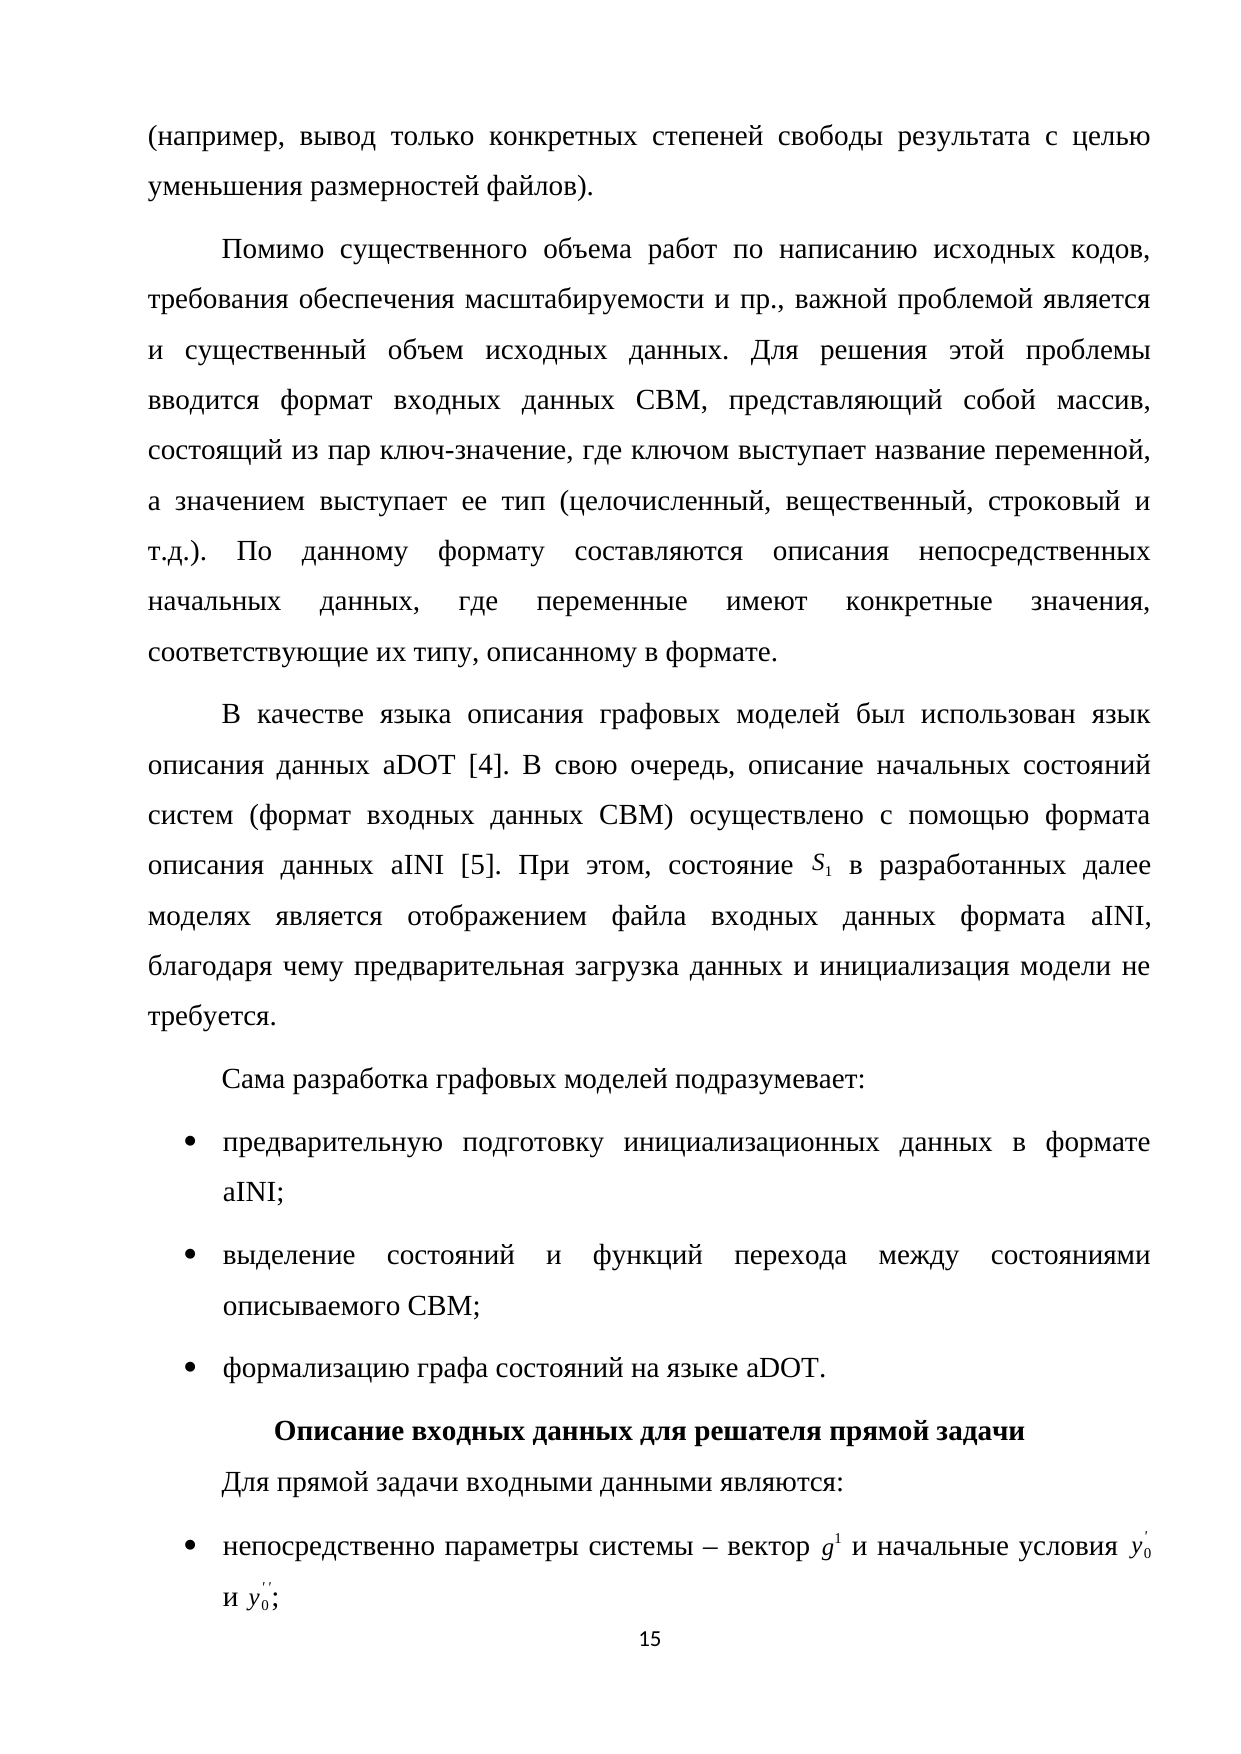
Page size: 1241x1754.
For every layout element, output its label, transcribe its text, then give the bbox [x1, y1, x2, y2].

text Помимо существенного объема работ по написанию исходных кодов, требования обеспечения масштабируемости и пр., важной проблемой является и существенный объем исходных данных. Для решения этой проблемы вводится формат входных данных СВМ, представляющий собой массив, состоящий из пар ключ-значение, где ключом выступает название переменной, а значением выступает ее тип (целочисленный, вещественный, строковый и т.д.). По данному формату составляются описания непосредственных начальных данных, где переменные имеют конкретные значения, соответствующие их типу, описанному в формате. [148, 231, 1152, 667]
text В качестве языка описания графовых моделей был использован язык описания данных aDOT [4]. В свою очередь, описание начальных состояний систем (формат входных данных СВМ) осуществлено с помощью формата описания данных aINI [5]. При этом, состояние в разработанных далее моделях является отображением файла входных данных формата aINI, благодаря чему предварительная загрузка данных и инициализация модели не требуется. [148, 697, 1152, 1032]
list выделение состояний и функций перехода между состояниями описываемого СВМ; [185, 1237, 1152, 1321]
subtitle Описание входных данных для решателя прямой задачи [148, 1413, 1152, 1447]
list формализацию графа состояний на языке aDOT. [185, 1351, 1152, 1384]
list предварительную подготовку инициализационных данных в формате aINI; [185, 1124, 1152, 1208]
list непосредственно параметры системы – вектор и начальные условия и ; [185, 1527, 1152, 1614]
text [148, 118, 1152, 202]
text Для прямой задачи входными данными являются: [148, 1464, 1152, 1498]
text Сама разработка графовых моделей подразумевает: [148, 1061, 1152, 1095]
